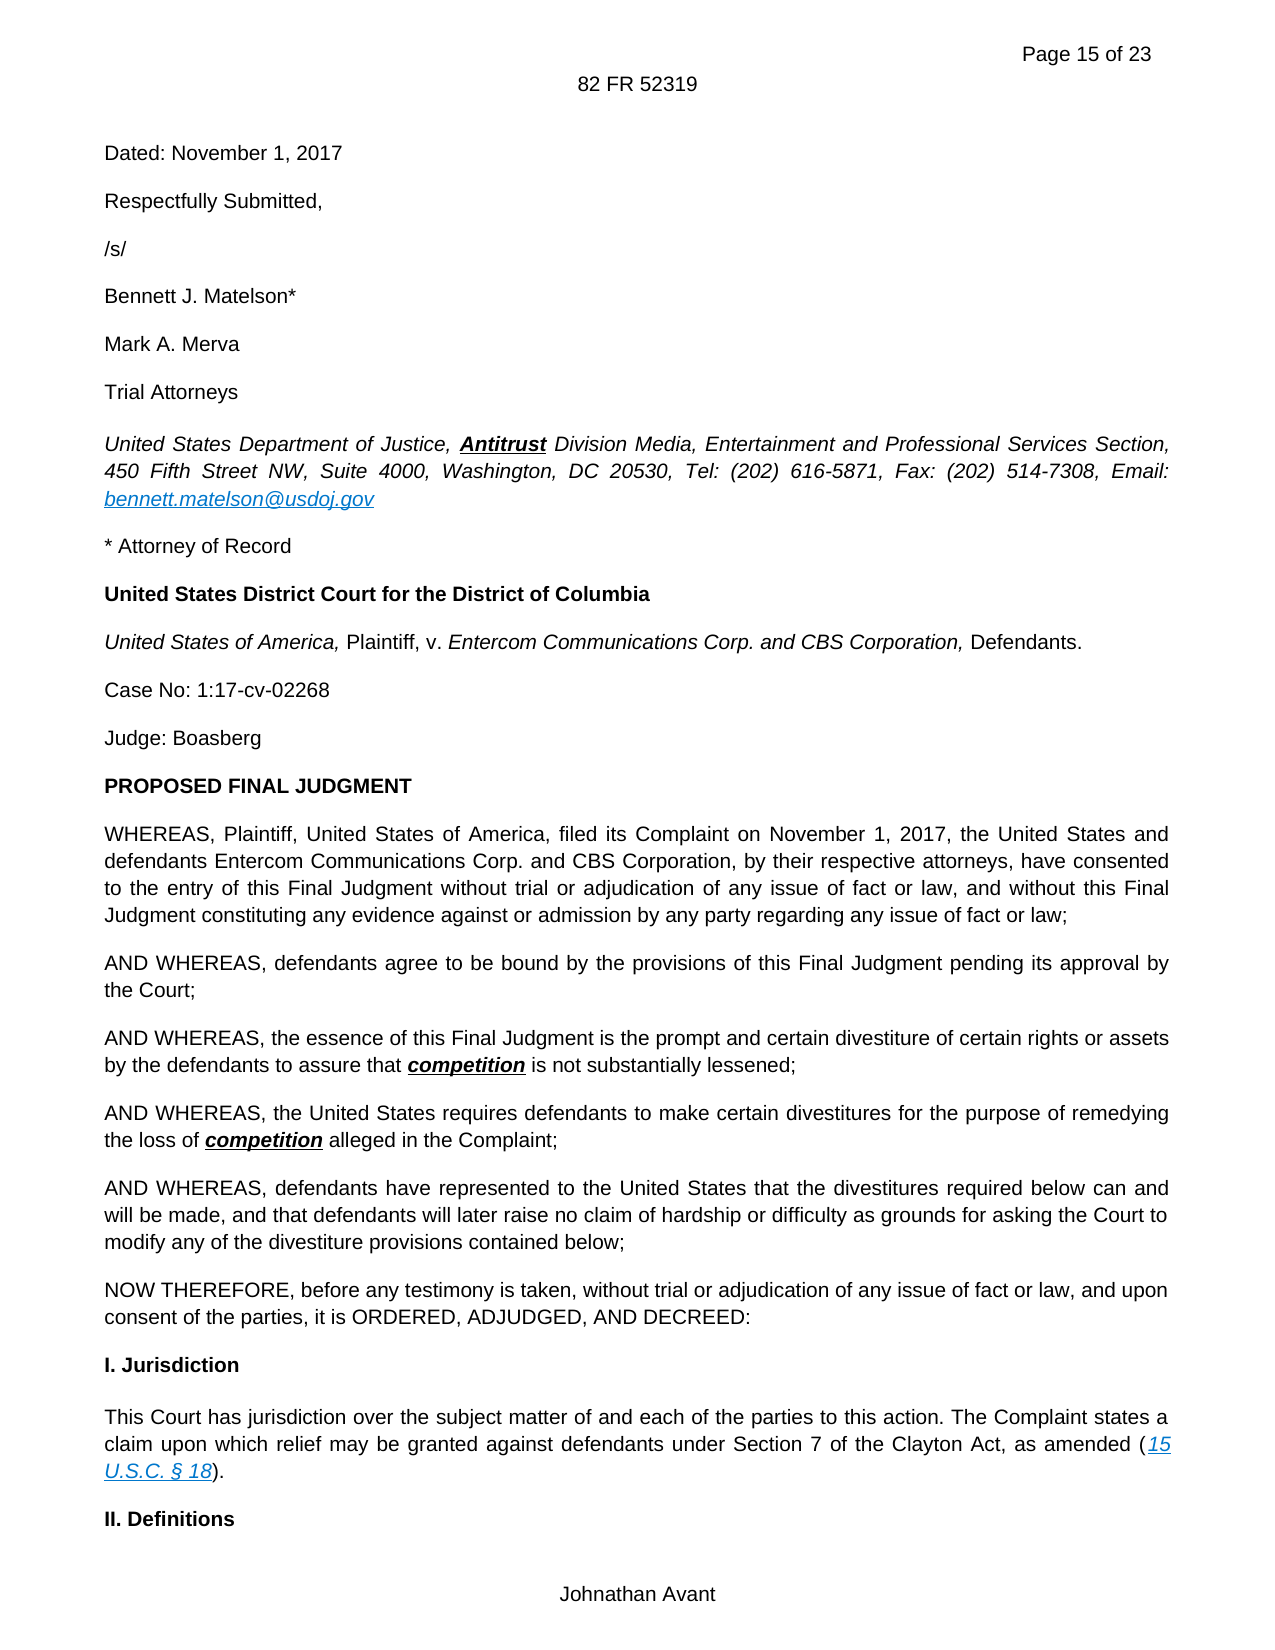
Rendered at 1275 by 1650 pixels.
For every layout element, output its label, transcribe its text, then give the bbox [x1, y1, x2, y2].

text AND WHEREAS, defendants agree to be bound by the provisions of this Final Judgment pending its approval by the Court; [104, 948, 1171, 1002]
text Trial Attorneys [104, 377, 1171, 404]
text I. Jurisdiction [104, 1350, 1171, 1377]
text * Attorney of Record [104, 531, 1171, 558]
text United States of America, Plaintiff, v. Entercom Communications Corp. and CBS Corporation, Defendants. [104, 627, 1171, 654]
text AND WHEREAS, the essence of this Final Judgment is the prompt and certain divestiture of certain rights or assets by the defendants to assure that competition is not substantially lessened; [104, 1023, 1171, 1077]
text PROPOSED FINAL JUDGMENT [104, 771, 1171, 798]
text WHEREAS, Plaintiff, United States of America, filed its Complaint on November 1, 2017, the United States and defendants Entercom Communications Corp. and CBS Corporation, by their respective attorneys, have consented to the entry of this Final Judgment without trial or adjudication of any issue of fact or law, and without this Final Judgment constituting any evidence against or admission by any party regarding any issue of fact or law; [104, 819, 1171, 927]
text AND WHEREAS, defendants have represented to the United States that the divestitures required below can and will be made, and that defendants will later raise no claim of hardship or difficulty as grounds for asking the Court to modify any of the divestiture provisions contained below; [104, 1173, 1171, 1254]
text AND WHEREAS, the United States requires defendants to make certain divestitures for the purpose of remedying the loss of competition alleged in the Complaint; [104, 1098, 1171, 1152]
text This Court has jurisdiction over the subject matter of and each of the parties to this action. The Complaint states a claim upon which relief may be granted against defendants under Section 7 of the Clayton Act, as amended (15 U.S.C. § 18). [104, 1402, 1171, 1483]
text United States Department of Justice, Antitrust Division Media, Entertainment and Professional Services Section, 450 Fifth Street NW, Suite 4000, Washington, DC 20530, Tel: (202) 616-5871, Fax: (202) 514-7308, Email: bennett.matelson@usdoj.gov [104, 429, 1171, 510]
text Bennett J. Matelson* [104, 281, 1171, 308]
text Dated: November 1, 2017 [104, 137, 1171, 164]
text Judge: Boasberg [104, 723, 1171, 750]
text /s/ [104, 233, 1171, 260]
text Case No: 1:17-cv-02268 [104, 675, 1171, 702]
text Mark A. Merva [104, 329, 1171, 356]
text Respectfully Submitted, [104, 185, 1171, 212]
text NOW THEREFORE, before any testimony is taken, without trial or adjudication of any issue of fact or law, and upon consent of the parties, it is ORDERED, ADJUDGED, AND DECREED: [104, 1275, 1171, 1329]
text United States District Court for the District of Columbia [104, 579, 1171, 606]
text II. Definitions [104, 1504, 1171, 1531]
